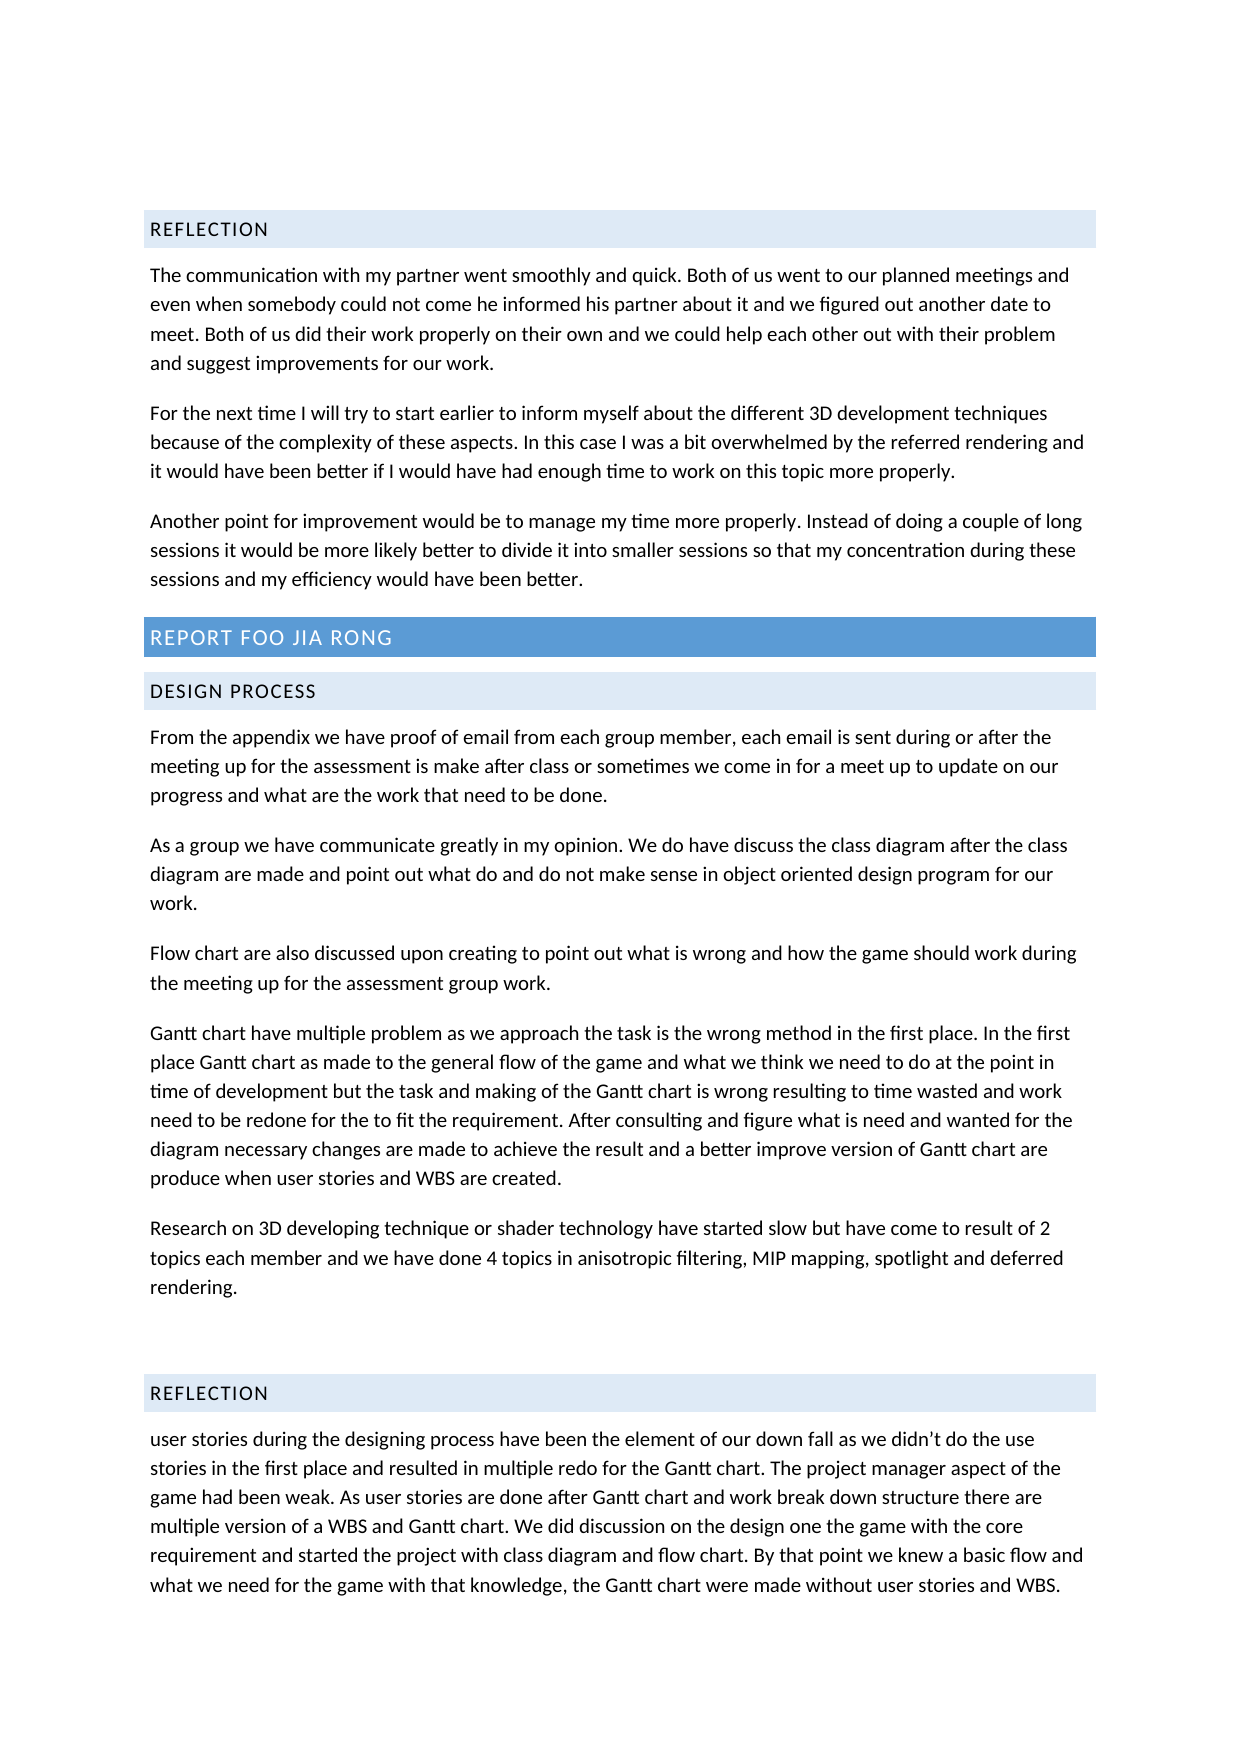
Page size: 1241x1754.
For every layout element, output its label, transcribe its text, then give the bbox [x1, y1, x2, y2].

text Research on 3D developing technique or shader technology have started slow but have come to result of 2 topics each member and we have done 4 topics in anisotropic filtering, MIP mapping, spotlight and deferred rendering. [150, 1216, 1090, 1299]
subtitle Report Foo Jia Rong [150, 623, 1090, 651]
text user stories during the designing process have been the element of our down fall as we didn’t do the use stories in the first place and resulted in multiple redo for the Gantt chart. The project manager aspect of the game had been weak. As user stories are done after Gantt chart and work break down structure there are multiple version of a WBS and Gantt chart. We did discussion on the design one the game with the core requirement and started the project with class diagram and flow chart. By that point we knew a basic flow and what we need for the game with that knowledge, the Gantt chart were made without user stories and WBS. [150, 1426, 1090, 1597]
text From the appendix we have proof of email from each group member, each email is sent during or after the meeting up for the assessment is make after class or sometimes we come in for a meet up to update on our progress and what are the work that need to be done. [150, 724, 1090, 808]
text For the next time I will try to start earlier to inform myself about the different 3D development techniques because of the complexity of these aspects. In this case I was a bit overwhelmed by the referred rendering and it would have been better if I would have had enough time to work on this topic more properly. [150, 400, 1090, 484]
subtitle Design Process [150, 678, 1090, 703]
text The communication with my partner went smoothly and quick. Both of us went to our planned meetings and even when somebody could not come he informed his partner about it and we figured out another date to meet. Both of us did their work properly on their own and we could help each other out with their problem and suggest improvements for our work. [150, 262, 1090, 375]
text As a group we have communicate greatly in my opinion. We do have discuss the class diagram after the class diagram are made and point out what do and do not make sense in object oriented design program for our work. [150, 832, 1090, 916]
subtitle Reflection [150, 217, 1090, 242]
subtitle Reflection [150, 1380, 1090, 1406]
text Another point for improvement would be to manage my time more properly. Instead of doing a couple of long sessions it would be more likely better to divide it into smaller sessions so that my concentration during these sessions and my efficiency would have been better. [150, 508, 1090, 592]
text Gantt chart have multiple problem as we approach the task is the wrong method in the first place. In the first place Gantt chart as made to the general flow of the game and what we think we need to do at the point in time of development but the task and making of the Gantt chart is wrong resulting to time wasted and work need to be redone for the to fit the requirement. After consulting and figure what is need and wanted for the diagram necessary changes are made to achieve the result and a better improve version of Gantt chart are produce when user stories and WBS are created. [150, 1020, 1090, 1191]
text Flow chart are also discussed upon creating to point out what is wrong and how the game should work during the meeting up for the assessment group work. [150, 941, 1090, 995]
